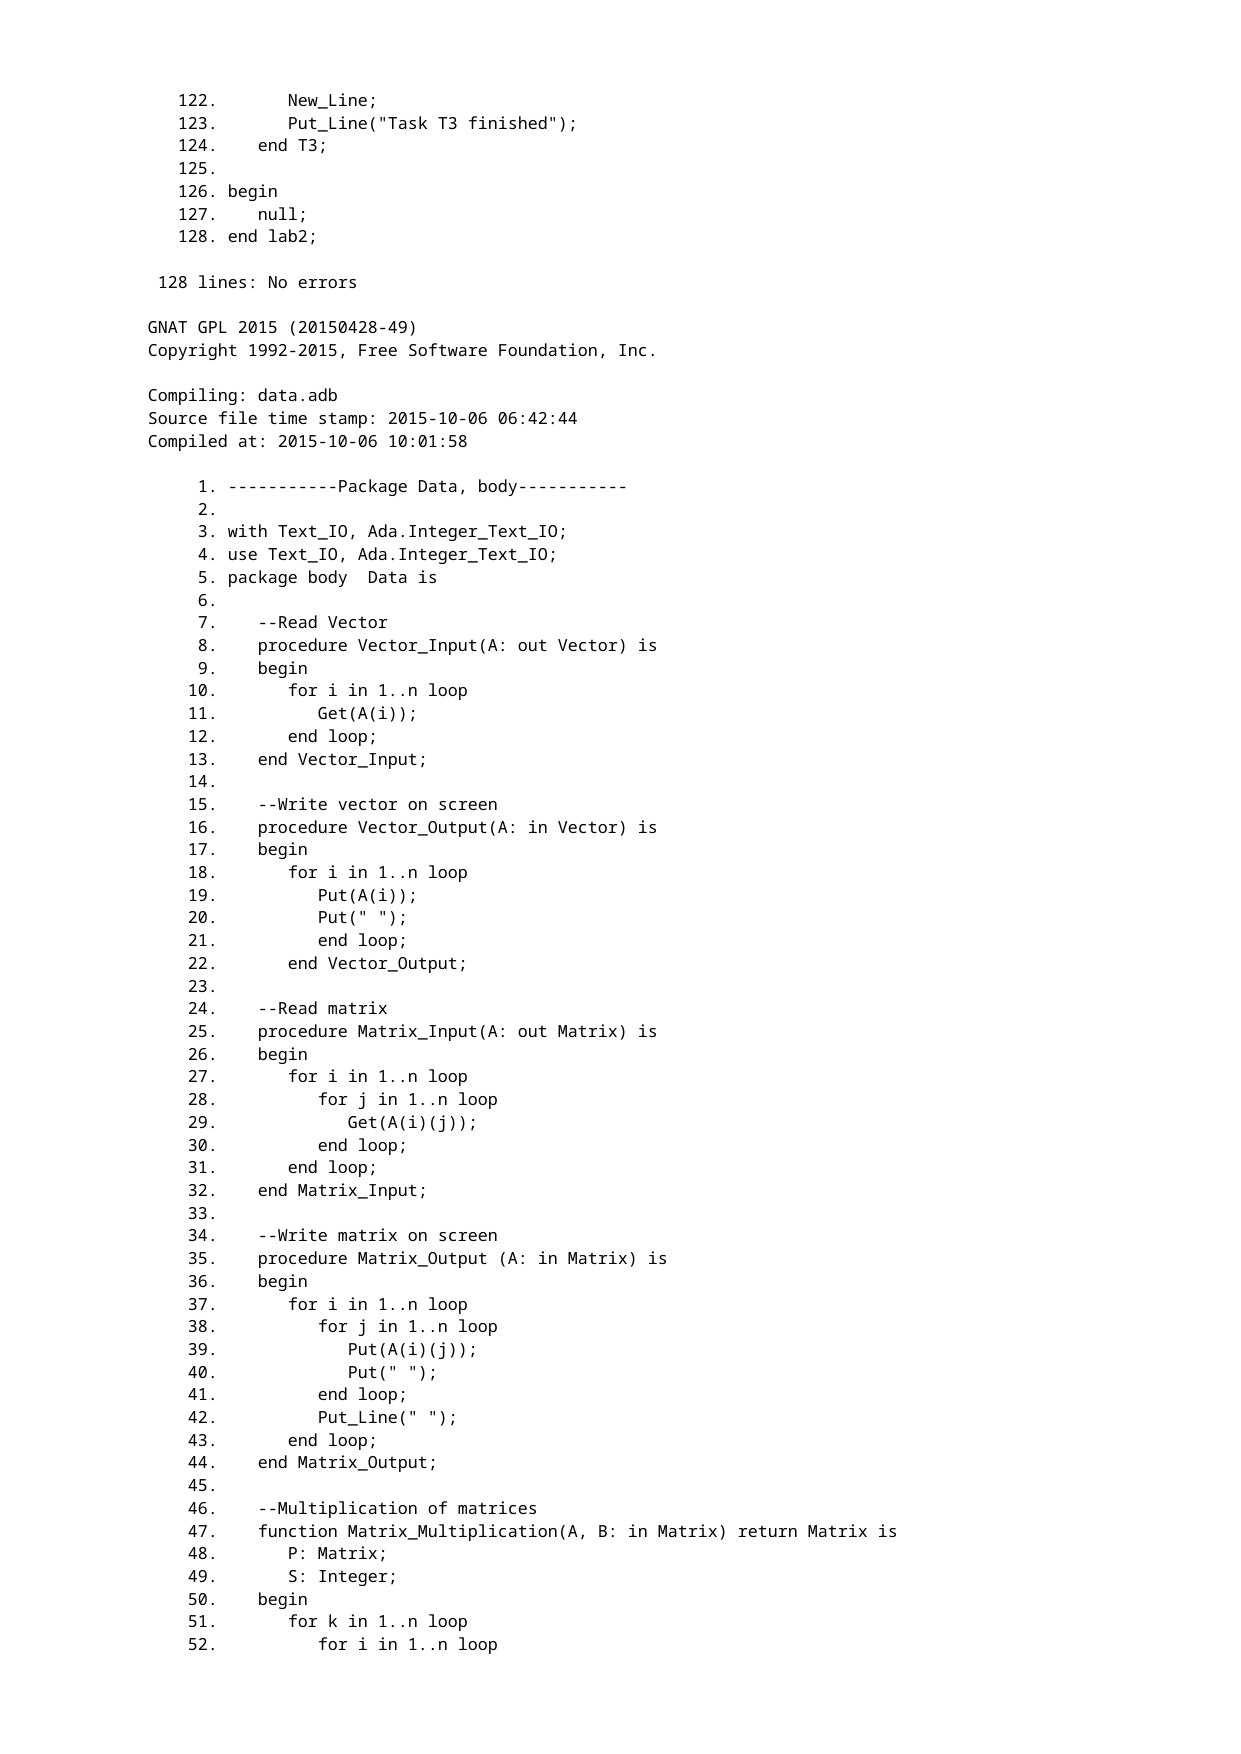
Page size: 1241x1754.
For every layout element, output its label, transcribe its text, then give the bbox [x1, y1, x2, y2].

text 30. end loop; [148, 1133, 1152, 1156]
text 10. for i in 1..n loop [148, 679, 1152, 702]
text Copyright 1992-2015, Free Software Foundation, Inc. [148, 338, 1152, 361]
text Source file time stamp: 2015-10-06 06:42:44 [148, 406, 1152, 429]
text 126. begin [148, 179, 1152, 202]
text 43. end loop; [148, 1428, 1152, 1451]
text 24. --Read matrix [148, 997, 1152, 1019]
text 22. end Vector_Output; [148, 951, 1152, 974]
text 127. null; [148, 202, 1152, 225]
text 33. [148, 1201, 1152, 1224]
text 48. P: Matrix; [148, 1542, 1152, 1564]
text 21. end loop; [148, 929, 1152, 951]
text 124. end T3; [148, 134, 1152, 157]
text 8. procedure Vector_Input(A: out Vector) is [148, 633, 1152, 656]
text 51. for k in 1..n loop [148, 1610, 1152, 1633]
text 122. New_Line; [148, 88, 1152, 111]
text 4. use Text_IO, Ada.Integer_Text_IO; [148, 543, 1152, 565]
text 20. Put(" "); [148, 906, 1152, 929]
text 36. begin [148, 1269, 1152, 1292]
text 26. begin [148, 1042, 1152, 1065]
text 31. end loop; [148, 1156, 1152, 1178]
text 128. end lab2; [148, 225, 1152, 247]
text 19. Put(A(i)); [148, 883, 1152, 906]
text 3. with Text_IO, Ada.Integer_Text_IO; [148, 520, 1152, 543]
text 7. --Read Vector [148, 611, 1152, 633]
text 50. begin [148, 1587, 1152, 1610]
text Compiling: data.adb [148, 384, 1152, 406]
text 41. end loop; [148, 1383, 1152, 1406]
text 45. [148, 1474, 1152, 1496]
text 40. Put(" "); [148, 1360, 1152, 1383]
text 14. [148, 770, 1152, 792]
text 47. function Matrix_Multiplication(A, B: in Matrix) return Matrix is [148, 1519, 1152, 1542]
text 13. end Vector_Input; [148, 747, 1152, 770]
text GNAT GPL 2015 (20150428-49) [148, 316, 1152, 338]
text 25. procedure Matrix_Input(A: out Matrix) is [148, 1019, 1152, 1042]
text 16. procedure Vector_Output(A: in Vector) is [148, 815, 1152, 838]
text 42. Put_Line(" "); [148, 1406, 1152, 1428]
text 37. for i in 1..n loop [148, 1292, 1152, 1315]
text 5. package body Data is [148, 565, 1152, 588]
text 29. Get(A(i)(j)); [148, 1110, 1152, 1133]
text 2. [148, 497, 1152, 520]
text 12. end loop; [148, 724, 1152, 747]
text 17. begin [148, 838, 1152, 861]
text 18. for i in 1..n loop [148, 861, 1152, 883]
text 9. begin [148, 656, 1152, 679]
text 52. for i in 1..n loop [148, 1633, 1152, 1655]
text 128 lines: No errors [148, 270, 1152, 293]
text 15. --Write vector on screen [148, 792, 1152, 815]
text 34. --Write matrix on screen [148, 1224, 1152, 1247]
text 32. end Matrix_Input; [148, 1178, 1152, 1201]
text 46. --Multiplication of matrices [148, 1496, 1152, 1519]
text 28. for j in 1..n loop [148, 1088, 1152, 1110]
text 38. for j in 1..n loop [148, 1315, 1152, 1337]
text 23. [148, 974, 1152, 997]
text 44. end Matrix_Output; [148, 1451, 1152, 1474]
text 39. Put(A(i)(j)); [148, 1337, 1152, 1360]
text 11. Get(A(i)); [148, 702, 1152, 724]
text 125. [148, 157, 1152, 179]
text 1. -----------Package Data, body----------- [148, 474, 1152, 497]
text 123. Put_Line("Task T3 finished"); [148, 111, 1152, 134]
text Compiled at: 2015-10-06 10:01:58 [148, 429, 1152, 452]
text 27. for i in 1..n loop [148, 1065, 1152, 1088]
text 6. [148, 588, 1152, 611]
text 49. S: Integer; [148, 1564, 1152, 1587]
text 35. procedure Matrix_Output (A: in Matrix) is [148, 1247, 1152, 1269]
